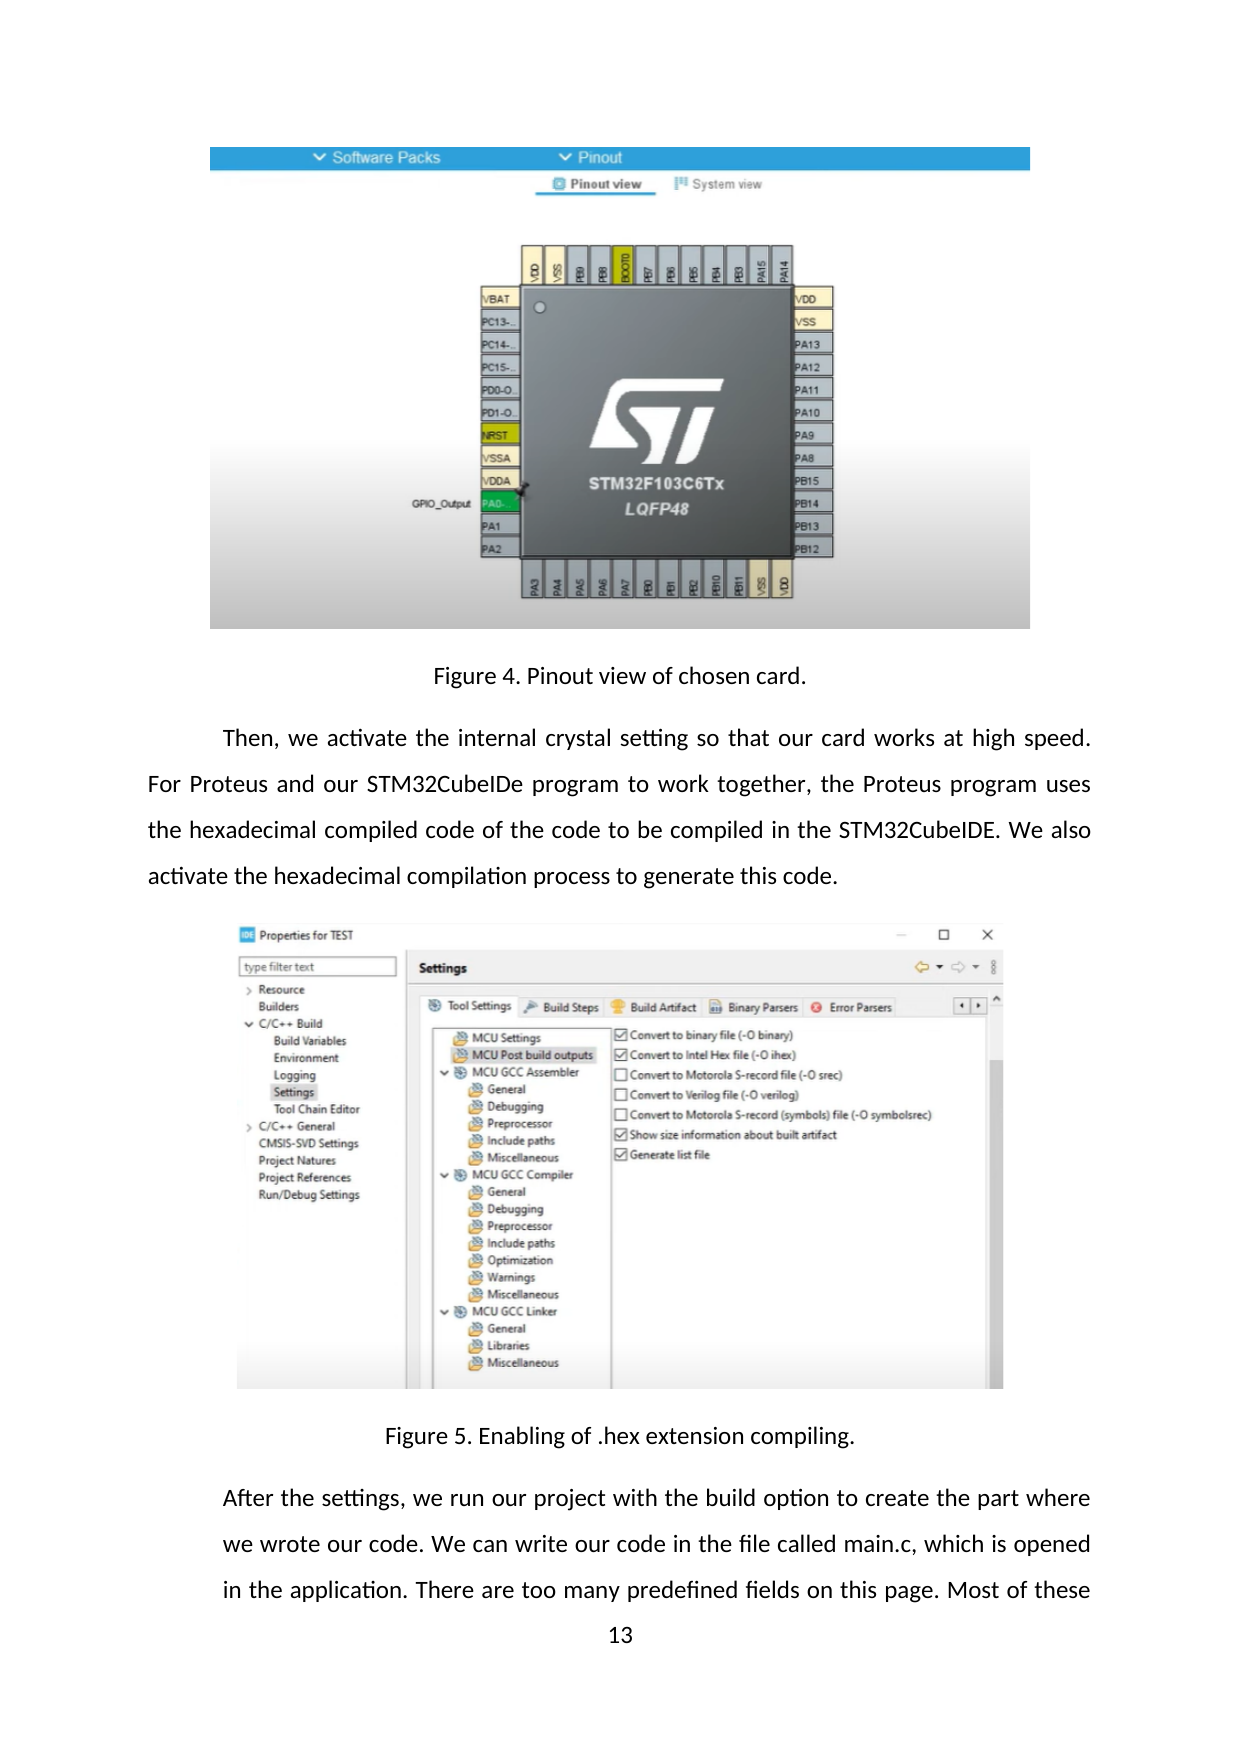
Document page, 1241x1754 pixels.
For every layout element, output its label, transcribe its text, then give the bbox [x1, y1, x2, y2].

text Figure 5. Enabling of .hex extension compiling. [148, 1420, 1093, 1451]
picture [236, 922, 1004, 1389]
text Figure 4. Pinout view of chosen card. [148, 660, 1093, 691]
text Then, we activate the internal crystal setting so that our card works at high speed. For Proteus and our STM32CubeIDe program to work together, the Proteus program uses the hexadecimal compiled code of the code to be compiled in the STM32CubeIDE. We also activate the hexadecimal compilation process to generate this code. [148, 723, 1093, 890]
picture [210, 147, 1030, 629]
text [223, 1482, 1093, 1604]
